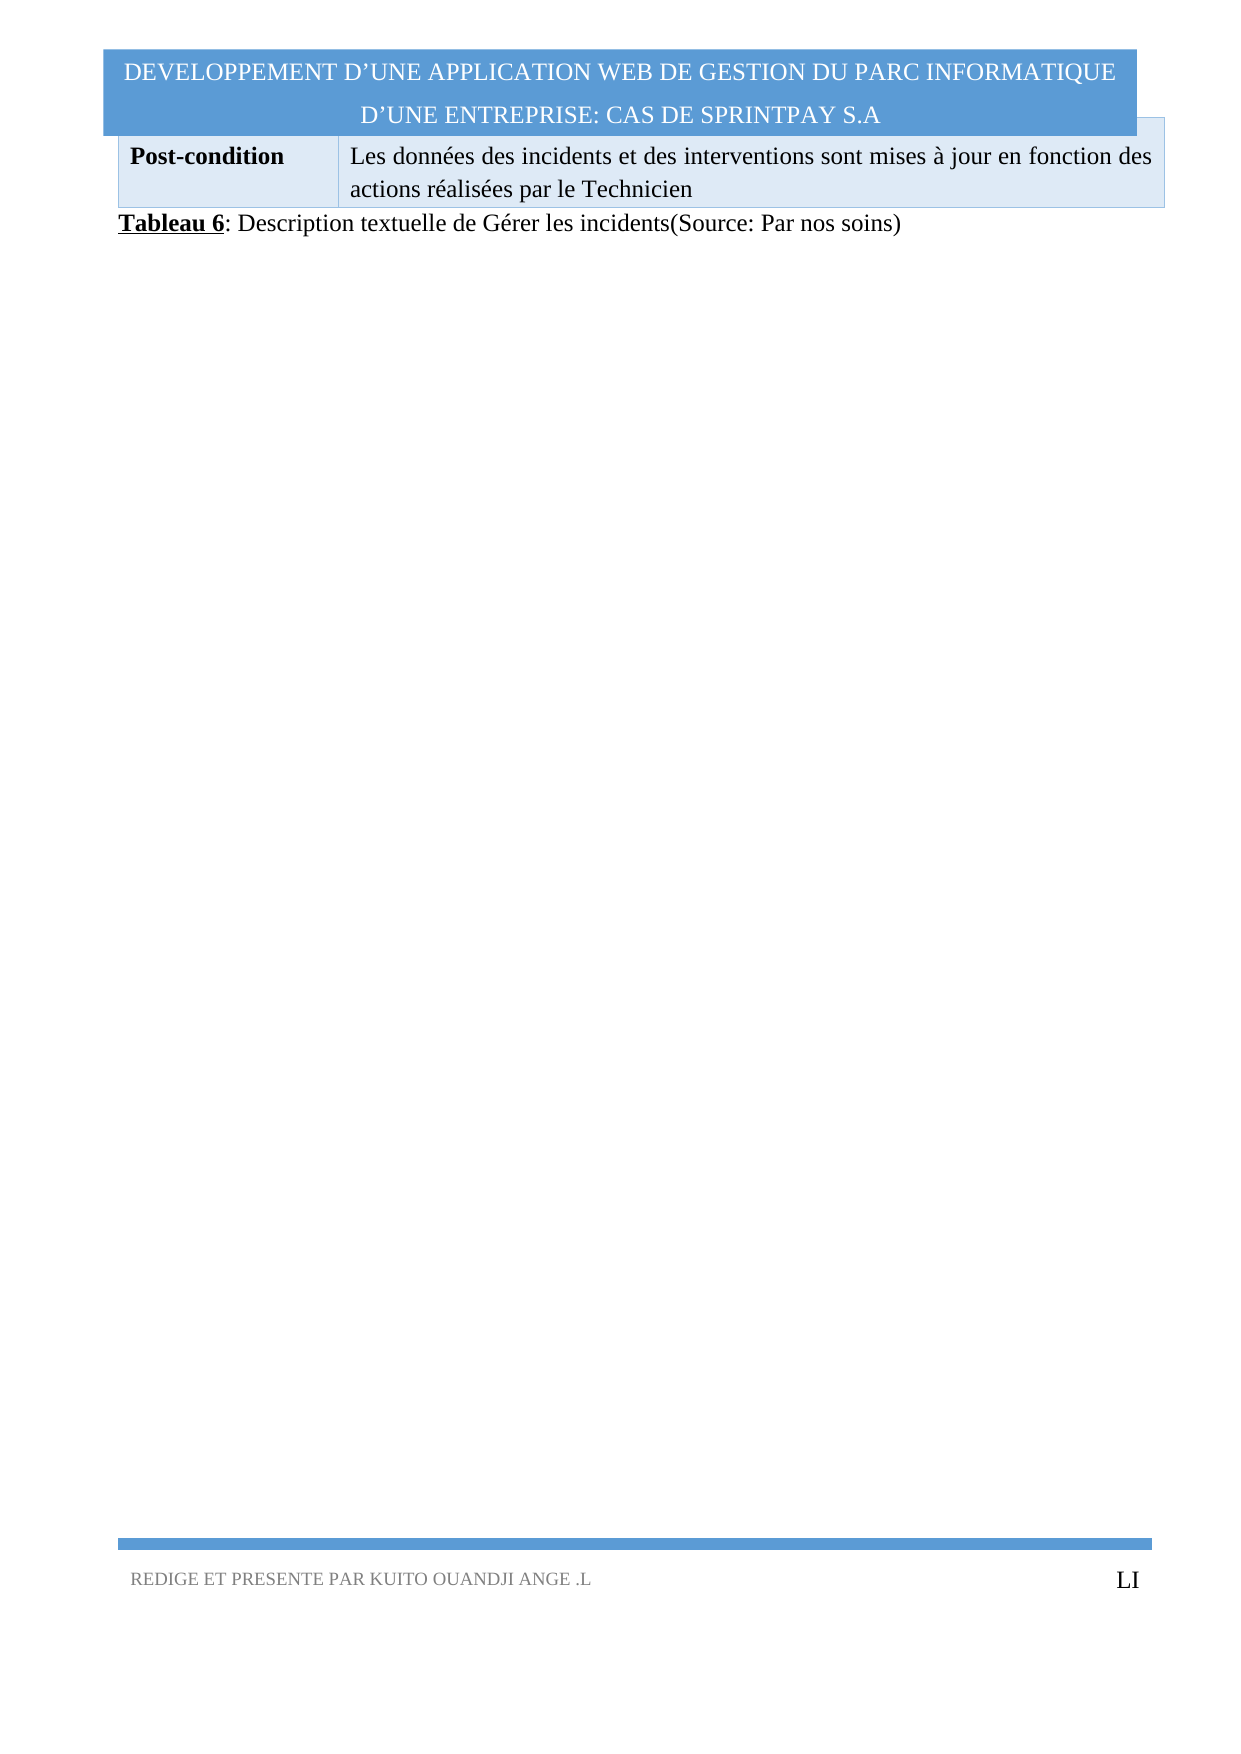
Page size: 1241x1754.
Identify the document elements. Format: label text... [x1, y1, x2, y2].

table_cell Les données des incidents et des interventions sont mises à jour en fonction des actions réalisées par le Technicien [339, 118, 1164, 207]
table_cell Post-condition [119, 136, 338, 207]
text Tableau 6: Description textuelle de Gérer les incidents(Source: Par nos soins) [118, 208, 1152, 237]
